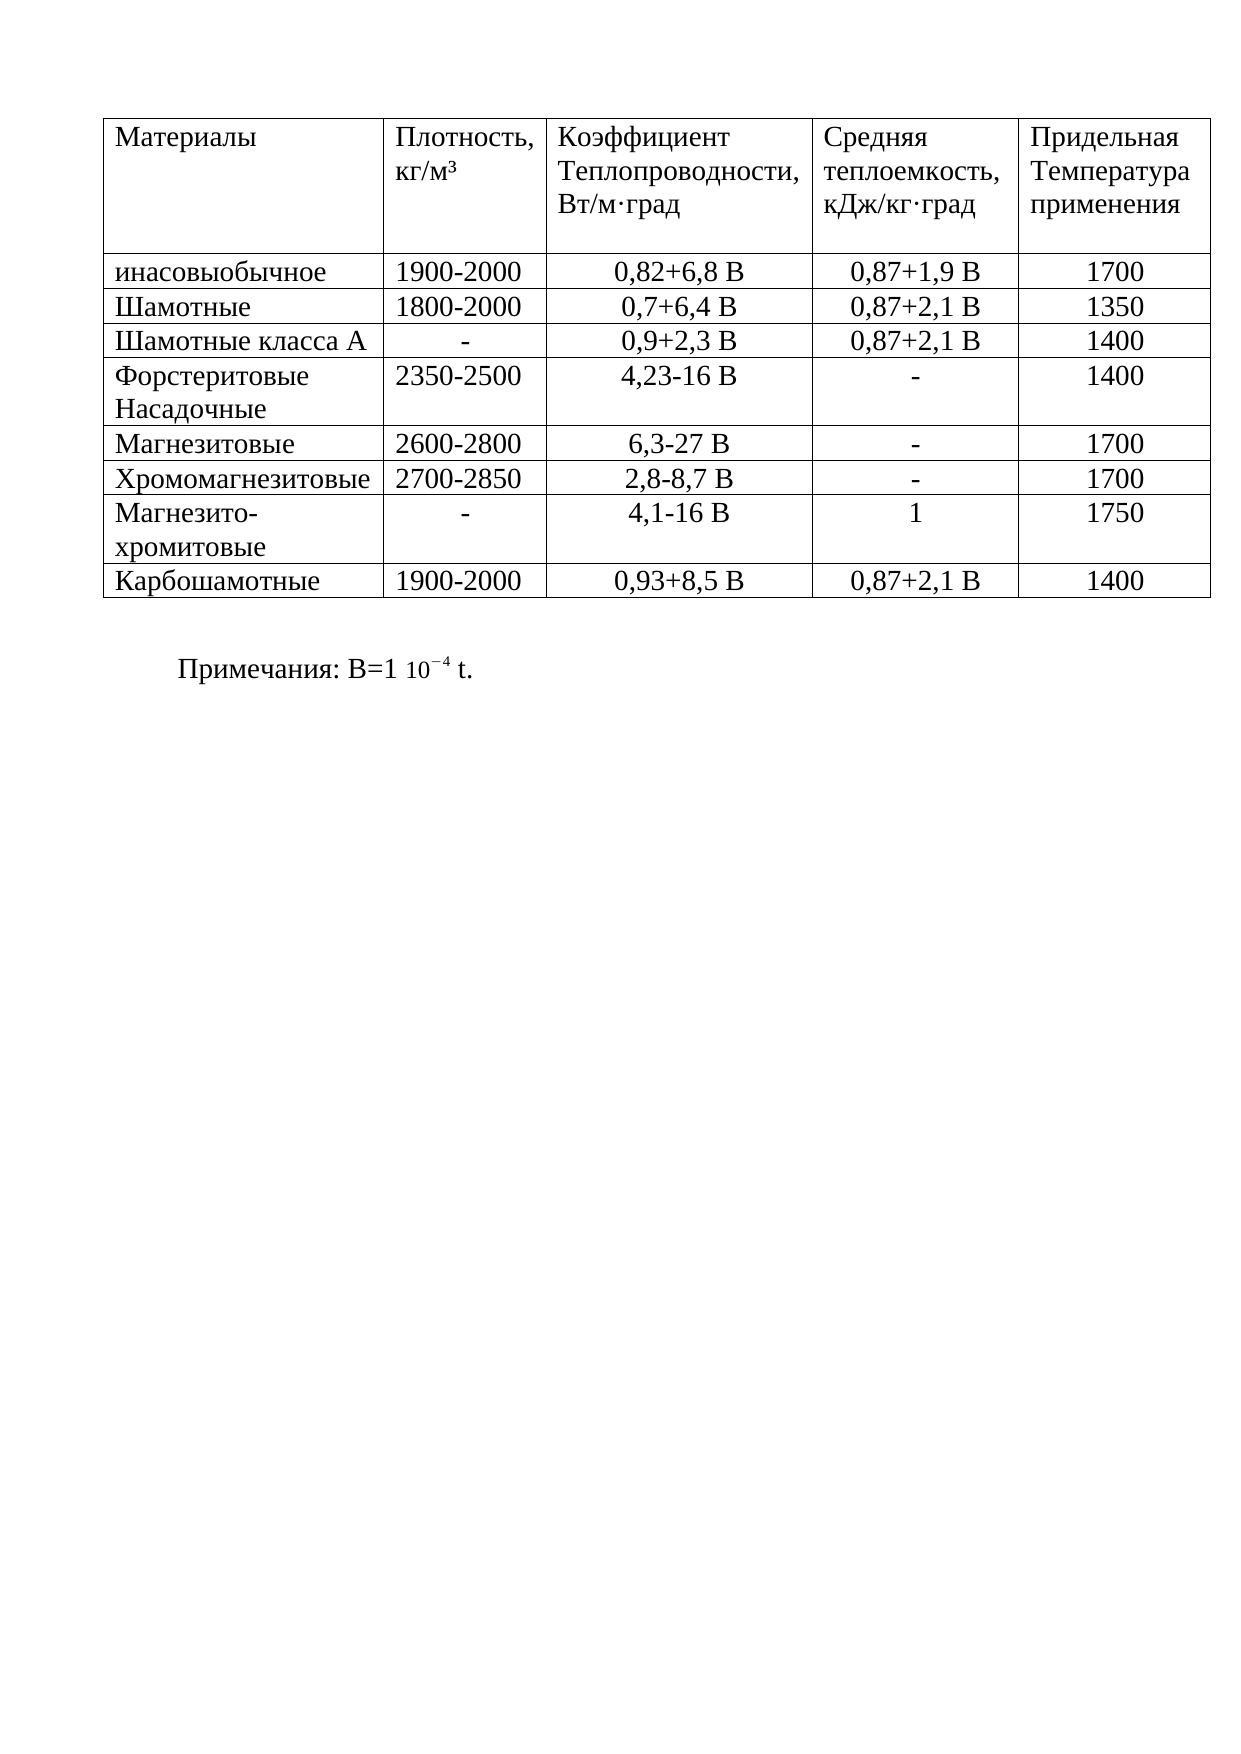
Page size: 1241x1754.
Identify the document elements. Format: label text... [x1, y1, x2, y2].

table_cell - [813, 461, 1018, 494]
table_cell - [384, 495, 546, 562]
table_cell 1750 [1019, 495, 1210, 562]
table_header Придельная Температура применения [1019, 119, 1210, 253]
table_cell Хромомагнезитовые [104, 461, 383, 494]
table_header Средняя теплоемкость, кДж/кг·град [813, 119, 1018, 253]
table_cell 4,1-16 В [547, 495, 812, 562]
table_header Плотность, кг/м³ [384, 119, 546, 253]
table_cell 0,93+8,5 В [547, 564, 812, 597]
table_cell 0,9+2,3 В [547, 324, 812, 357]
table_cell Шамотные [104, 289, 383, 322]
table_cell 1700 [1019, 426, 1210, 460]
table_cell Магнезито- хромитовые [104, 495, 383, 562]
table_cell Форстеритовые Насадочные [104, 358, 383, 425]
text Примечания: В=1 t. [177, 651, 1152, 684]
table_cell - [813, 358, 1018, 425]
table_cell 2700-2850 [384, 461, 546, 494]
table_cell 1800-2000 [384, 289, 546, 322]
table_cell 0,7+6,4 В [547, 289, 812, 322]
table_cell инасовыобычное [104, 254, 383, 288]
table_cell 1400 [1019, 358, 1210, 425]
table_cell Магнезитовые [104, 426, 383, 460]
table_cell 0,87+2,1 В [813, 289, 1018, 322]
table_cell 4,23-16 В [547, 358, 812, 425]
table_cell 1350 [1019, 289, 1210, 322]
table_cell 1 [813, 495, 1018, 562]
table_cell 1400 [1019, 564, 1210, 597]
table_header Коэффициент Теплопроводности, Вт/м·град [547, 119, 812, 253]
table_cell - [813, 426, 1018, 460]
table_cell 0,87+1,9 В [813, 254, 1018, 288]
table_cell 0,87+2,1 В [813, 324, 1018, 357]
table_cell - [384, 324, 546, 357]
table_cell 6,3-27 В [547, 426, 812, 460]
table_cell 2600-2800 [384, 426, 546, 460]
table_cell 0,87+2,1 В [813, 564, 1018, 597]
table_cell 1900-2000 [384, 564, 546, 597]
table_header Материалы [104, 119, 383, 253]
table_cell 2,8-8,7 В [547, 461, 812, 494]
table_cell 0,82+6,8 В [547, 254, 812, 288]
table_cell Карбошамотные [104, 564, 383, 597]
table_cell 1700 [1019, 461, 1210, 494]
table_cell 2350-2500 [384, 358, 546, 425]
table_cell 1700 [1019, 254, 1210, 288]
table_cell Шамотные класса А [104, 324, 383, 357]
table_cell 1400 [1019, 324, 1210, 357]
table_cell 1900-2000 [384, 254, 546, 288]
